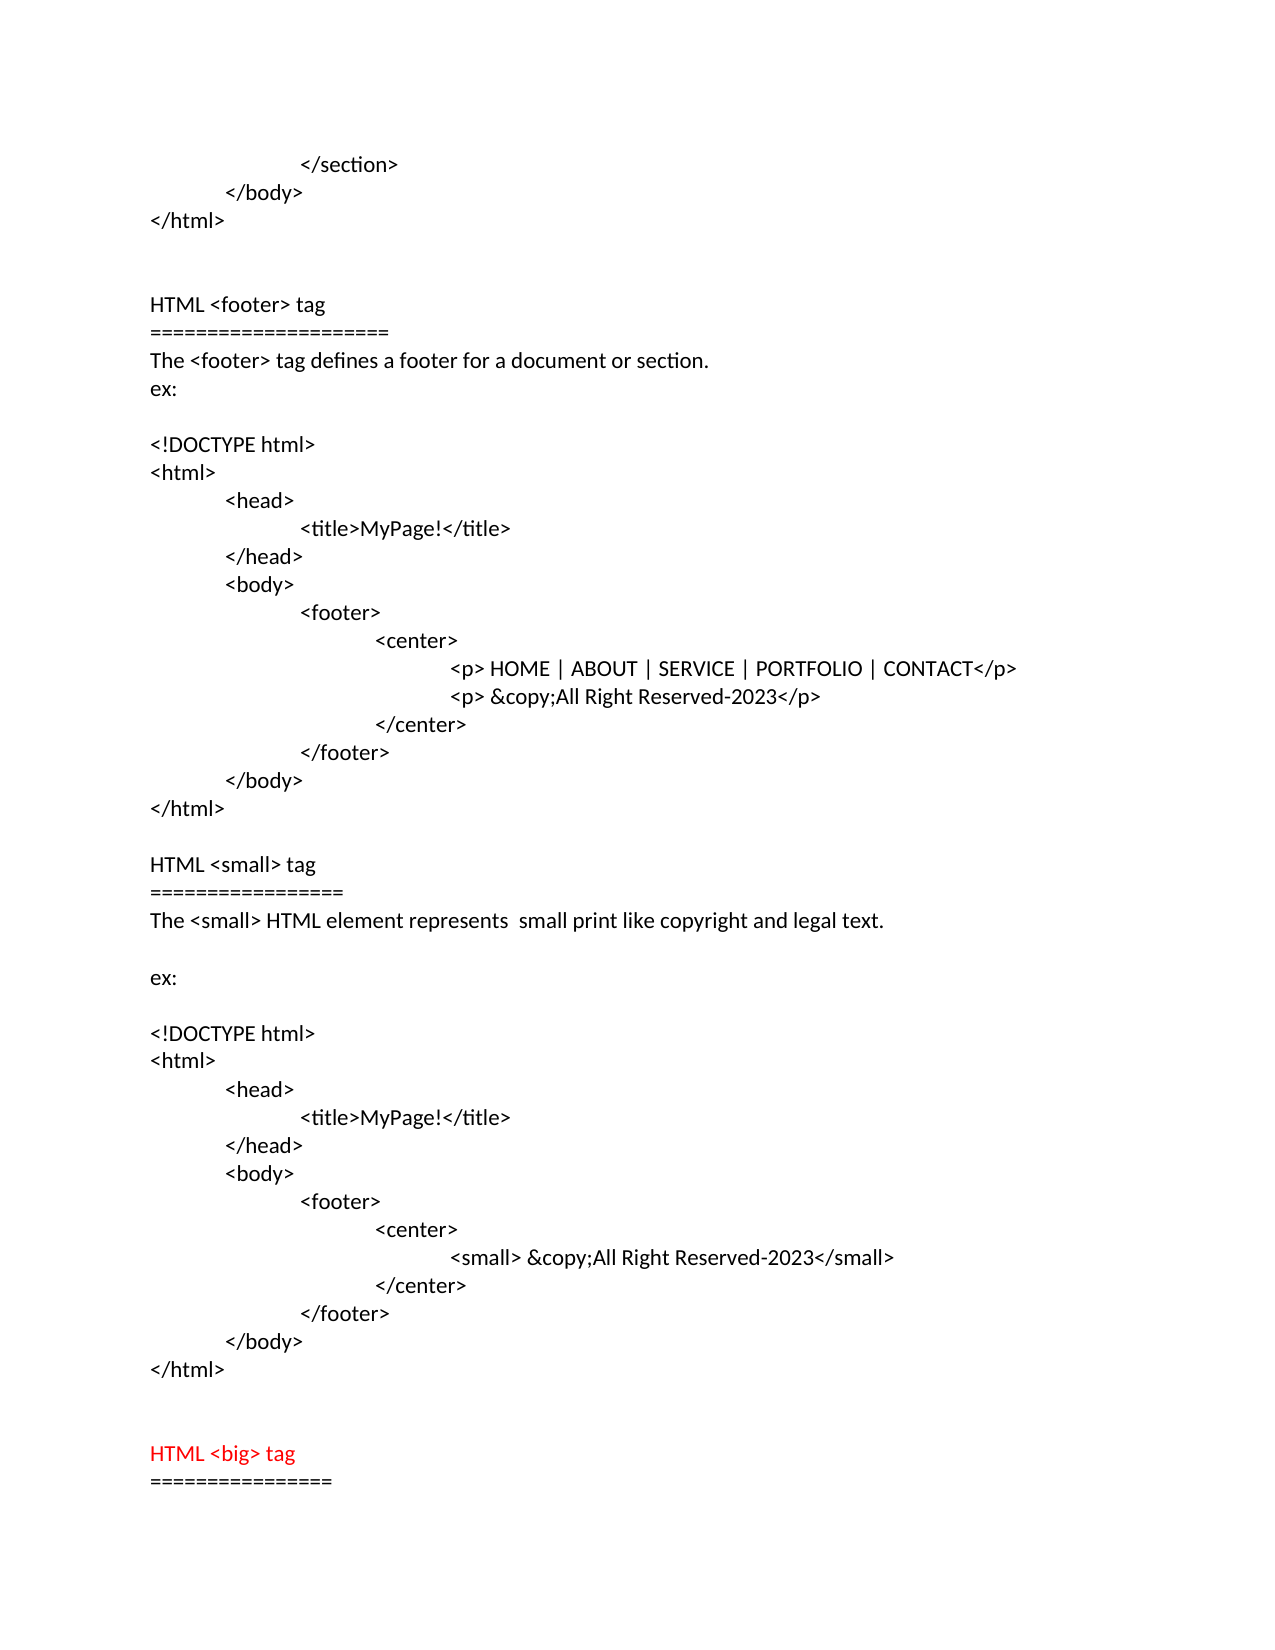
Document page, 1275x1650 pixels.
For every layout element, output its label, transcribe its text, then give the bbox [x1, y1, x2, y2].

text </footer> [150, 738, 1125, 766]
text ================= [150, 878, 1125, 907]
text ================ [150, 1467, 1125, 1495]
text </section> [150, 150, 1125, 178]
text HTML <small> tag [150, 851, 1125, 878]
text <center> [150, 626, 1125, 654]
text ===================== [150, 318, 1125, 346]
text <p> &copy;All Right Reserved-2023</p> [150, 682, 1125, 710]
text </html> [150, 794, 1125, 822]
text </body> [150, 766, 1125, 794]
text </body> [150, 1327, 1125, 1355]
text </body> [150, 178, 1125, 206]
text </html> [150, 1355, 1125, 1383]
text <small> &copy;All Right Reserved-2023</small> [150, 1243, 1125, 1271]
text The <footer> tag defines a footer for a document or section. [150, 346, 1125, 374]
text ex: [150, 963, 1125, 991]
text ex: [150, 374, 1125, 402]
text <p> HOME | ABOUT | SERVICE | PORTFOLIO | CONTACT</p> [150, 654, 1125, 682]
text <!DOCTYPE html> [150, 1019, 1125, 1047]
text </head> [150, 542, 1125, 570]
text <center> [150, 1215, 1125, 1243]
text <head> [150, 486, 1125, 514]
text <html> [150, 1047, 1125, 1075]
text </head> [150, 1131, 1125, 1159]
text <body> [150, 570, 1125, 598]
text <body> [150, 1159, 1125, 1187]
text <html> [150, 458, 1125, 486]
text <title>MyPage!</title> [150, 514, 1125, 542]
text <title>MyPage!</title> [150, 1103, 1125, 1131]
text <footer> [150, 598, 1125, 626]
text The <small> HTML element represents small print like copyright and legal text. [150, 907, 1125, 934]
text HTML <footer> tag [150, 290, 1125, 318]
text <!DOCTYPE html> [150, 430, 1125, 458]
text HTML <big> tag [150, 1439, 1125, 1467]
text </footer> [150, 1299, 1125, 1327]
text </center> [150, 710, 1125, 738]
text <head> [150, 1075, 1125, 1103]
text </html> [150, 206, 1125, 234]
text </center> [150, 1271, 1125, 1299]
text <footer> [150, 1187, 1125, 1215]
